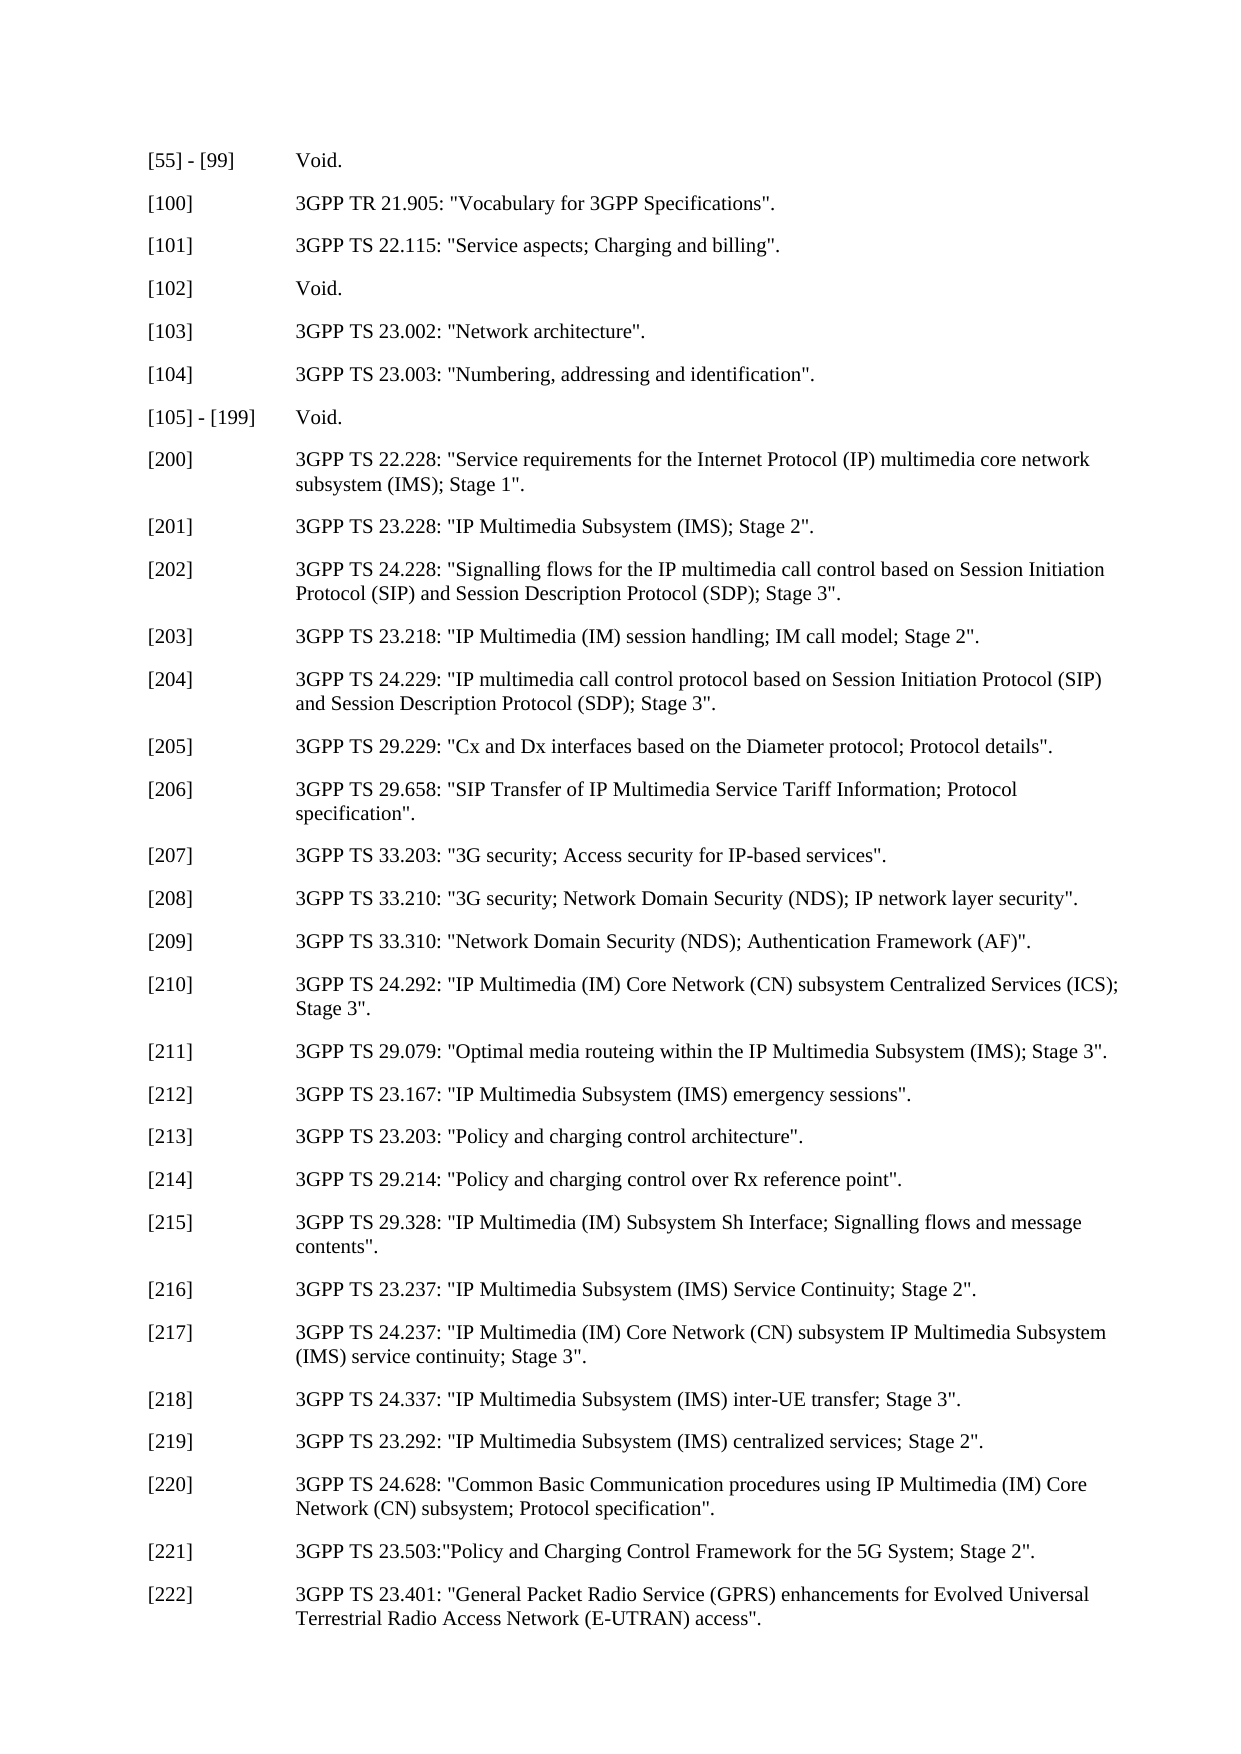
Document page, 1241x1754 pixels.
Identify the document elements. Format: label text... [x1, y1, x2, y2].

text [200] 3GPP TS 22.228: "Service requirements for the Internet Protocol (IP) multimedia core network subsystem (IMS); Stage 1". [148, 447, 1122, 496]
text [206] 3GPP TS 29.658: "SIP Transfer of IP Multimedia Service Tariff Information; Protocol specification". [148, 776, 1122, 824]
text [204] 3GPP TS 24.229: "IP multimedia call control protocol based on Session Initiation Protocol (SIP) and Session Description Protocol (SDP); Stage 3". [148, 667, 1122, 715]
text [213] 3GPP TS 23.203: "Policy and charging control architecture". [148, 1124, 1122, 1148]
text [217] 3GPP TS 24.237: "IP Multimedia (IM) Core Network (CN) subsystem IP Multimedia Subsystem (IMS) service continuity; Stage 3". [148, 1319, 1122, 1368]
text [55] - [99] Void. [148, 148, 1122, 172]
text [220] 3GPP TS 24.628: "Common Basic Communication procedures using IP Multimedia (IM) Core Network (CN) subsystem; Protocol specification". [148, 1472, 1122, 1520]
text [216] 3GPP TS 23.237: "IP Multimedia Subsystem (IMS) Service Continuity; Stage 2". [148, 1277, 1122, 1301]
text [214] 3GPP TS 29.214: "Policy and charging control over Rx reference point". [148, 1167, 1122, 1191]
text [209] 3GPP TS 33.310: "Network Domain Security (NDS); Authentication Framework (AF)". [148, 929, 1122, 953]
text [102] Void. [148, 276, 1122, 300]
text [203] 3GPP TS 23.218: "IP Multimedia (IM) session handling; IM call model; Stage 2". [148, 624, 1122, 648]
text [210] 3GPP TS 24.292: "IP Multimedia (IM) Core Network (CN) subsystem Centralized Services (ICS); Stage 3". [148, 972, 1122, 1020]
text [215] 3GPP TS 29.328: "IP Multimedia (IM) Subsystem Sh Interface; Signalling flows and message contents". [148, 1210, 1122, 1258]
text [207] 3GPP TS 33.203: "3G security; Access security for IP-based services". [148, 843, 1122, 867]
text [212] 3GPP TS 23.167: "IP Multimedia Subsystem (IMS) emergency sessions". [148, 1081, 1122, 1106]
text [105] - [199] Void. [148, 404, 1122, 429]
text [218] 3GPP TS 24.337: "IP Multimedia Subsystem (IMS) inter-UE transfer; Stage 3". [148, 1386, 1122, 1411]
text [201] 3GPP TS 23.228: "IP Multimedia Subsystem (IMS); Stage 2". [148, 514, 1122, 538]
text [205] 3GPP TS 29.229: "Cx and Dx interfaces based on the Diameter protocol; Protocol details". [148, 734, 1122, 758]
text [211] 3GPP TS 29.079: "Optimal media routeing within the IP Multimedia Subsystem (IMS); Stage 3". [148, 1039, 1122, 1063]
text [202] 3GPP TS 24.228: "Signalling flows for the IP multimedia call control based on Session Initiation Protocol (SIP) and Session Description Protocol (SDP); Stage 3". [148, 557, 1122, 605]
text [101] 3GPP TS 22.115: "Service aspects; Charging and billing". [148, 233, 1122, 257]
text [208] 3GPP TS 33.210: "3G security; Network Domain Security (NDS); IP network layer security". [148, 886, 1122, 910]
text [222] 3GPP TS 23.401: "General Packet Radio Service (GPRS) enhancements for Evolved Universal Terrestrial Radio Access Network (E-UTRAN) access". [148, 1582, 1122, 1630]
text [219] 3GPP TS 23.292: "IP Multimedia Subsystem (IMS) centralized services; Stage 2". [148, 1429, 1122, 1453]
text [104] 3GPP TS 23.003: "Numbering, addressing and identification". [148, 362, 1122, 386]
text [221] 3GPP TS 23.503:"Policy and Charging Control Framework for the 5G System; Stage 2". [148, 1539, 1122, 1563]
text [103] 3GPP TS 23.002: "Network architecture". [148, 319, 1122, 343]
text [100] 3GPP TR 21.905: "Vocabulary for 3GPP Specifications". [148, 191, 1122, 214]
